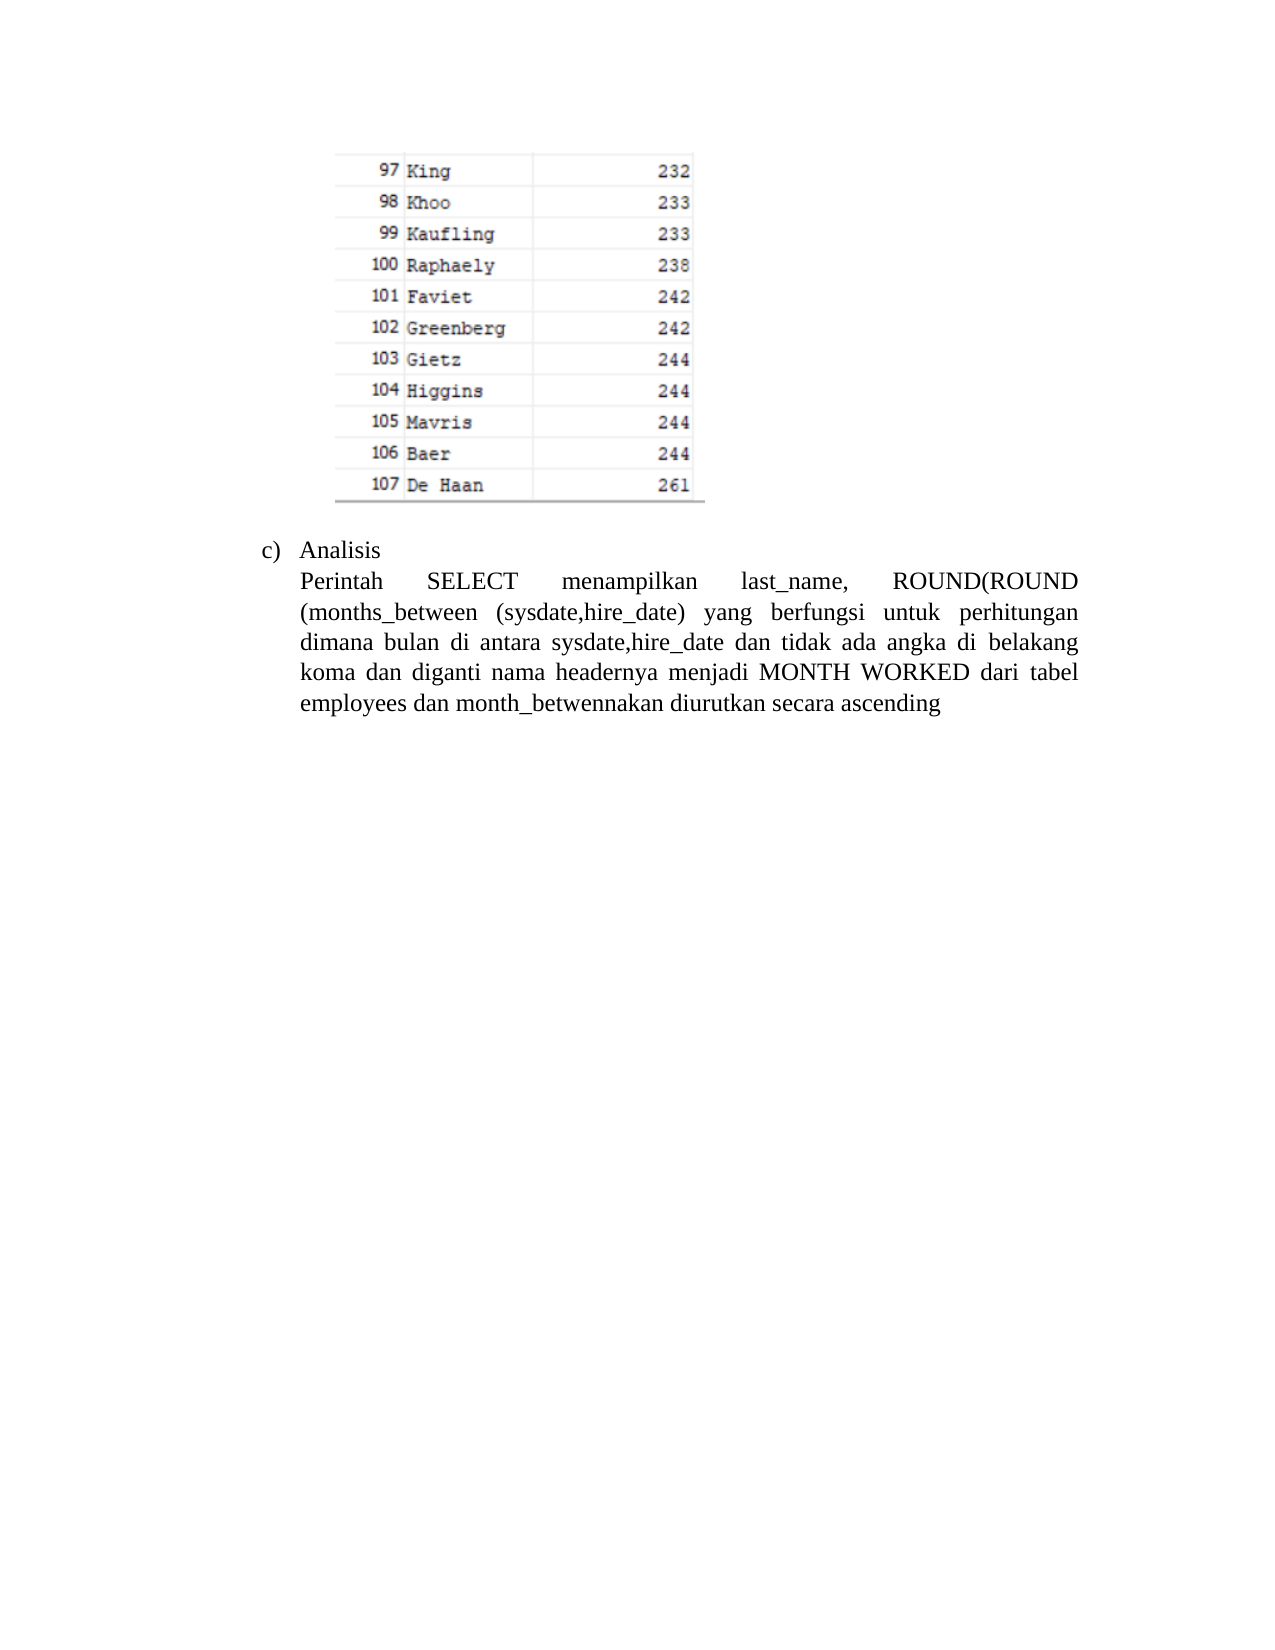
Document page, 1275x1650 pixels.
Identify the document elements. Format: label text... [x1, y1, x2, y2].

list Analisis [261, 535, 1135, 564]
text Perintah SELECT menampilkan last_name, ROUND(ROUND (months_between (sysdate,hire_date) yang berfungsi untuk perhitungan dimana bulan di antara sysdate,hire_date dan tidak ada angka di belakang koma dan diganti nama headernya menjadi MONTH WORKED dari tabel employees dan month_betwennakan diurutkan secara ascending [300, 566, 1078, 717]
picture [335, 152, 705, 504]
